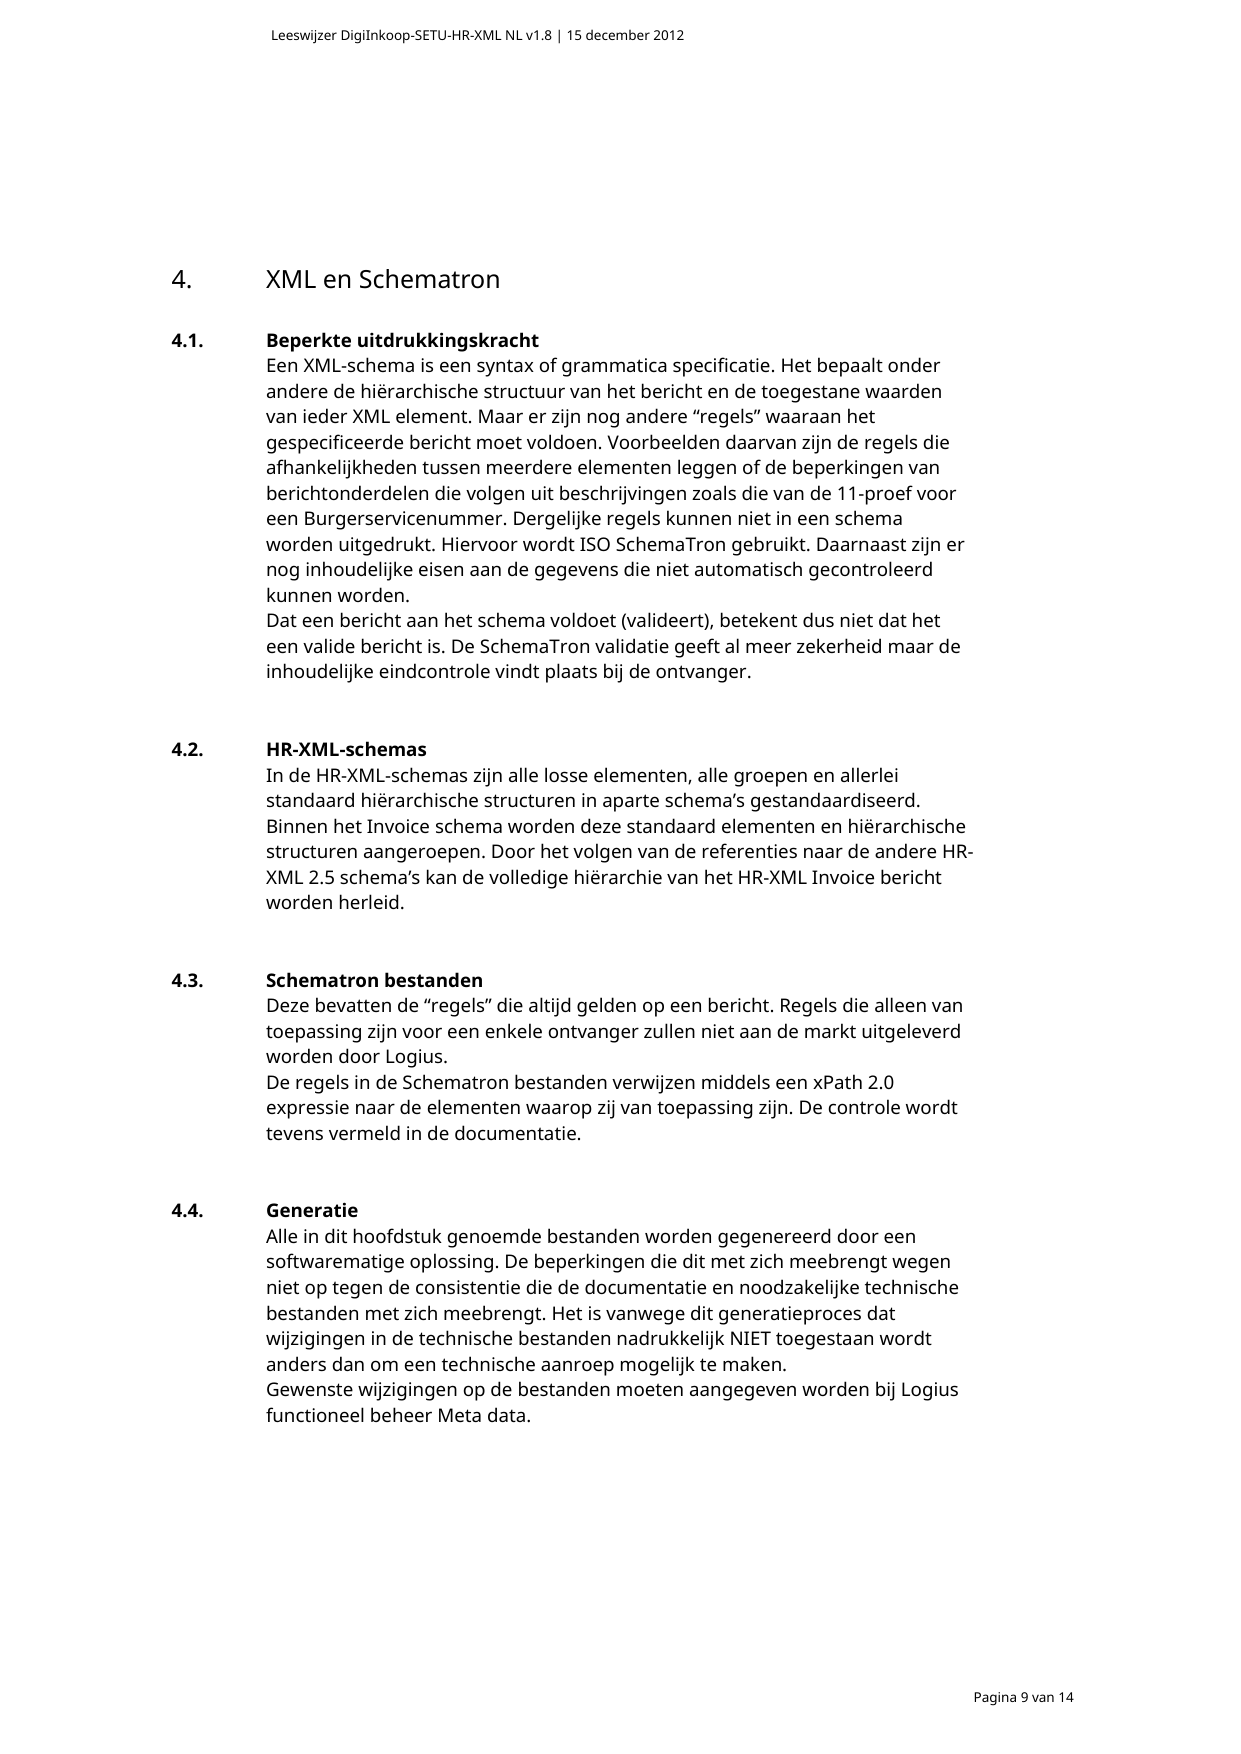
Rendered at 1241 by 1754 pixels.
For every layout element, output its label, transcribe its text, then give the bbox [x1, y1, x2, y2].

subtitle Schematron bestanden [171, 961, 974, 993]
subtitle HR-XML-schemas [171, 731, 974, 762]
text Dat een bericht aan het schema voldoet (valideert), betekent dus niet dat het een valide bericht is. De SchemaTron validatie geeft al meer zekerheid maar de inhoudelijke eindcontrole vindt plaats bij de ontvanger. [266, 608, 974, 684]
subtitle Beperkte uitdrukkingskracht [171, 321, 974, 352]
text Gewenste wijzigingen op de bestanden moeten aangegeven worden bij Logius functioneel beheer Meta data. [266, 1376, 974, 1427]
text Deze bevatten de “regels” die altijd gelden op een bericht. Regels die alleen van toepassing zijn voor een enkele ontvanger zullen niet aan de markt uitgeleverd worden door Logius. [266, 993, 974, 1069]
text Alle in dit hoofdstuk genoemde bestanden worden gegenereerd door een softwarematige oplossing. De beperkingen die dit met zich meebrengt wegen niet op tegen de consistentie die de documentatie en noodzakelijke technische bestanden met zich meebrengt. Het is vanwege dit generatieproces dat wijzigingen in de technische bestanden nadrukkelijk NIET toegestaan wordt anders dan om een technische aanroep mogelijk te maken. [266, 1223, 974, 1376]
subtitle Generatie [171, 1192, 974, 1223]
text De regels in de Schematron bestanden verwijzen middels een xPath 2.0 expressie naar de elementen waarop zij van toepassing zijn. De controle wordt tevens vermeld in de documentatie. [266, 1069, 974, 1146]
text Een XML-schema is een syntax of grammatica specificatie. Het bepaalt onder andere de hiërarchische structuur van het bericht en de toegestane waarden van ieder XML element. Maar er zijn nog andere “regels” waaraan het gespecificeerde bericht moet voldoen. Voorbeelden daarvan zijn de regels die afhankelijkheden tussen meerdere elementen leggen of de beperkingen van berichtonderdelen die volgen uit beschrijvingen zoals die van de 11-proef voor een Burgerservicenummer. Dergelijke regels kunnen niet in een schema worden uitgedrukt. Hiervoor wordt ISO SchemaTron gebruikt. Daarnaast zijn er nog inhoudelijke eisen aan de gegevens die niet automatisch gecontroleerd kunnen worden. [266, 352, 974, 608]
subtitle XML en Schematron [171, 262, 974, 296]
text In de HR-XML-schemas zijn alle losse elementen, alle groepen en allerlei standaard hiërarchische structuren in aparte schema’s gestandaardiseerd. Binnen het Invoice schema worden deze standaard elementen en hiërarchische structuren aangeroepen. Door het volgen van de referenties naar de andere HR-XML 2.5 schema’s kan de volledige hiërarchie van het HR-XML Invoice bericht worden herleid. [266, 762, 974, 915]
